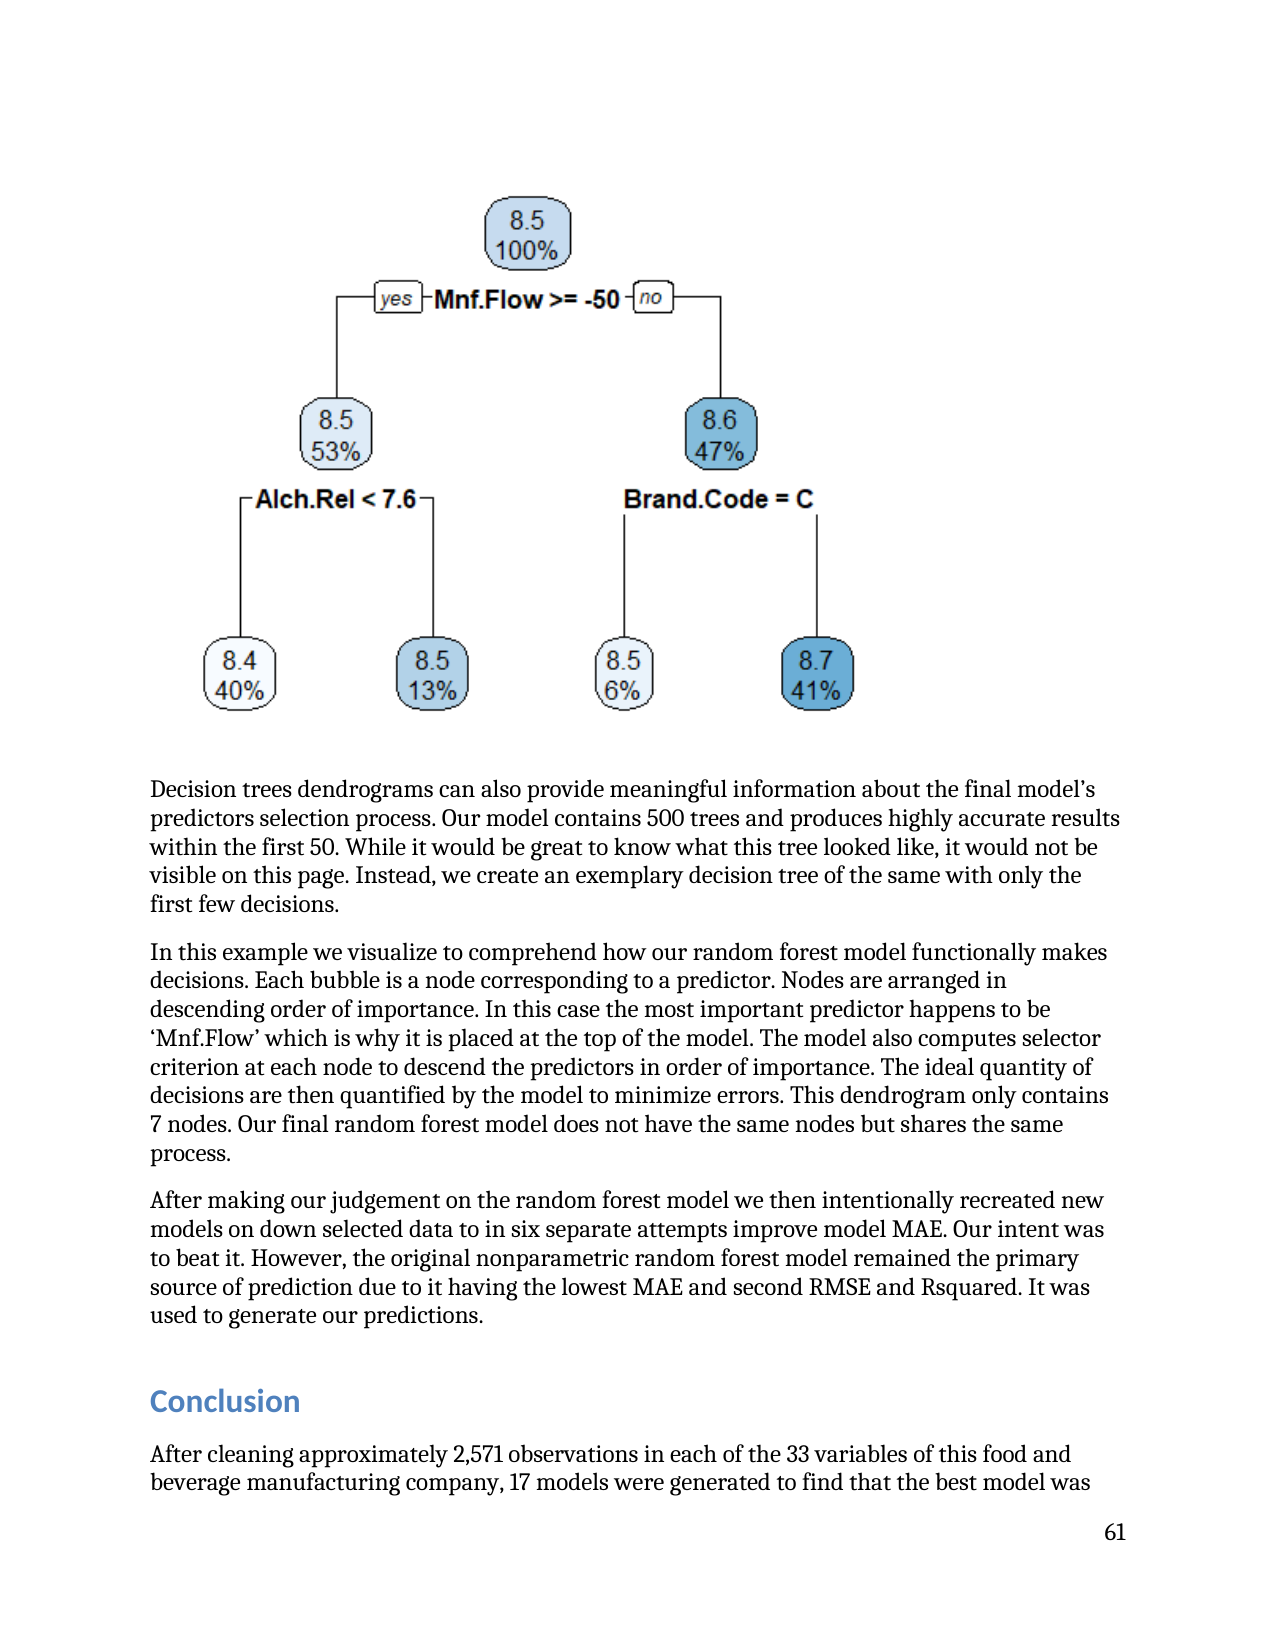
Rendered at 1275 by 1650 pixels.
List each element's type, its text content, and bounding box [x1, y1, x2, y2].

subtitle Conclusion [150, 1380, 1125, 1421]
picture [150, 150, 908, 757]
text Decision trees dendrograms can also provide meaningful information about the final model’s predictors selection process. Our model contains 500 trees and produces highly accurate results within the first 50. While it would be great to know what this tree looked like, it would not be visible on this page. Instead, we create an exemplary decision tree of the same with only the first few decisions. [150, 775, 1125, 919]
text After making our judgement on the random forest model we then intentionally recreated new models on down selected data to in six separate attempts improve model MAE. Our intent was to beat it. However, the original nonparametric random forest model remained the primary source of prediction due to it having the lowest MAE and second RMSE and Rsquared. It was used to generate our predictions. [150, 1186, 1125, 1330]
text In this example we visualize to comprehend how our random forest model functionally makes decisions. Each bubble is a node corresponding to a predictor. Nodes are arranged in descending order of importance. In this case the most important predictor happens to be ‘Mnf.Flow’ which is why it is placed at the top of the model. The model also computes selector criterion at each node to descend the predictors in order of importance. The ideal quantity of decisions are then quantified by the model to minimize errors. This dendrogram only contains 7 nodes. Our final random forest model does not have the same nodes but shares the same process. [150, 938, 1125, 1168]
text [150, 1439, 1125, 1497]
